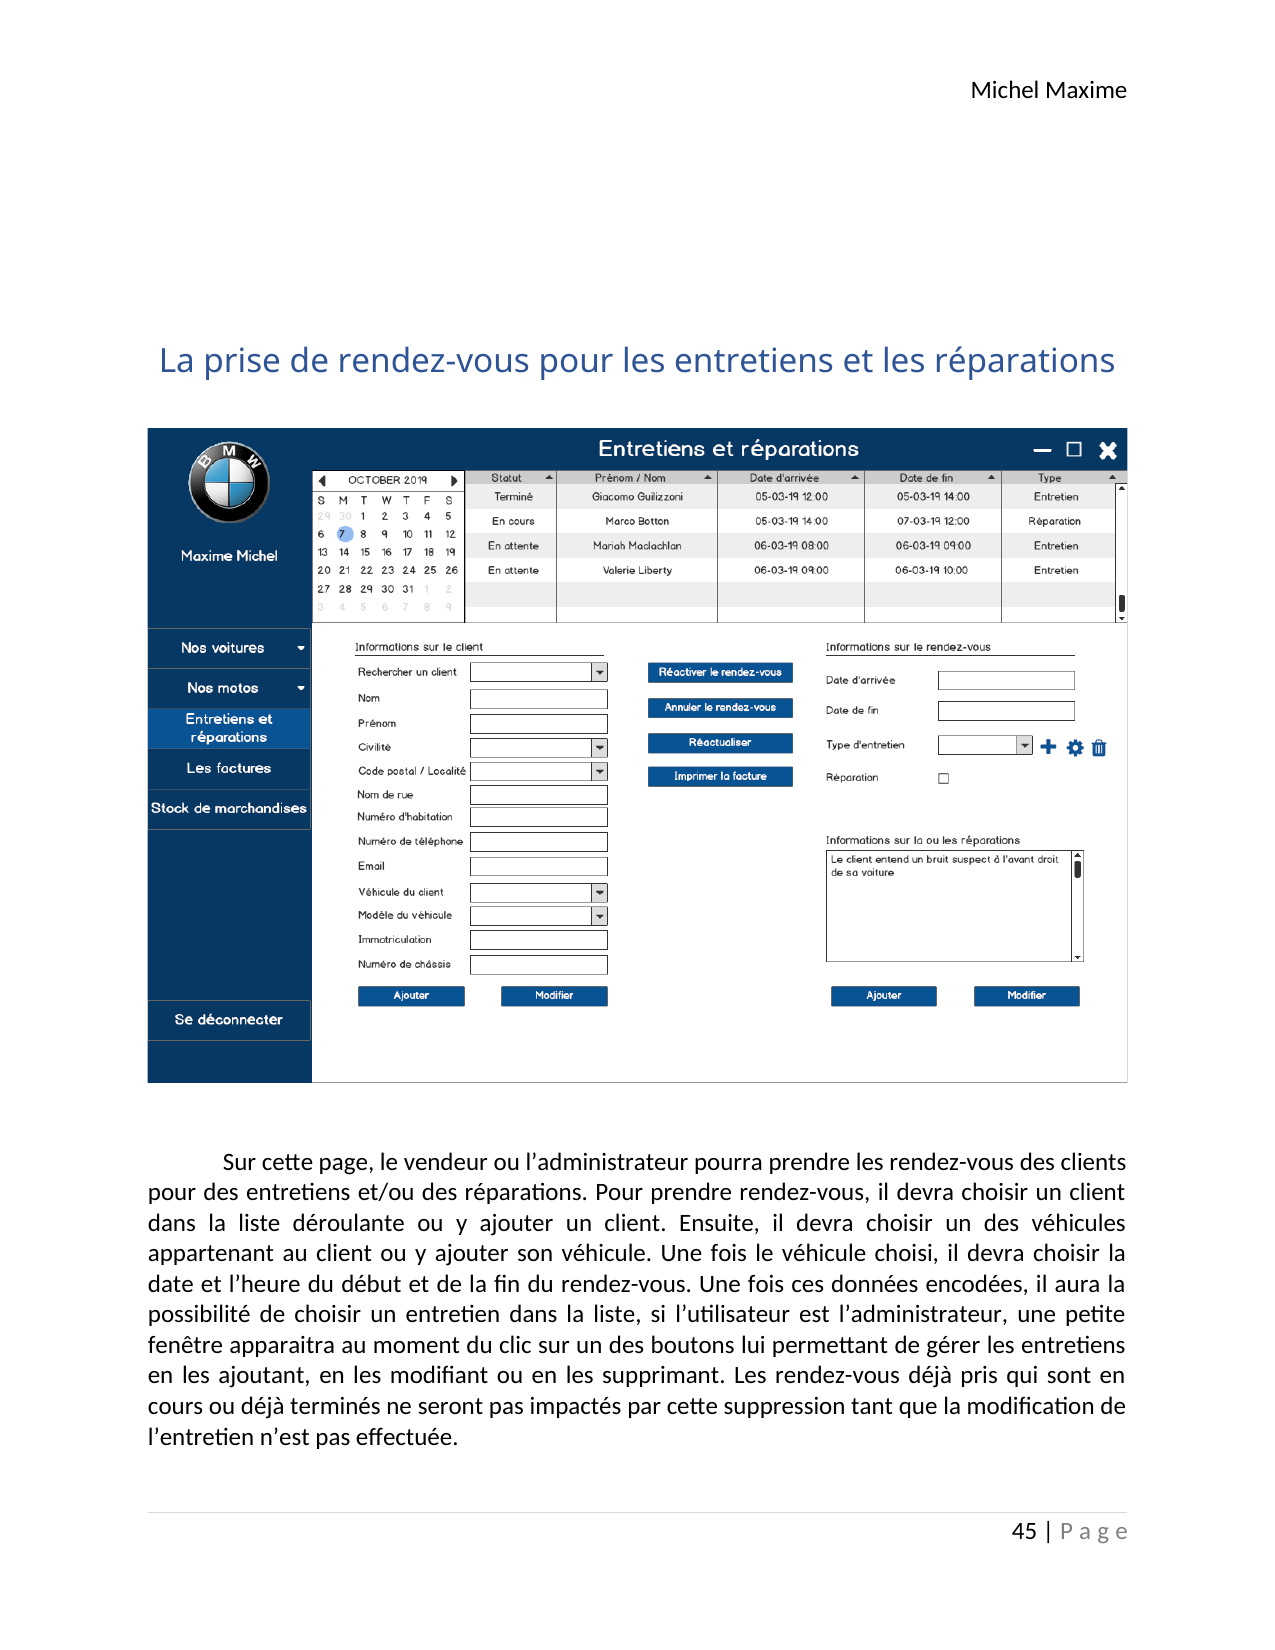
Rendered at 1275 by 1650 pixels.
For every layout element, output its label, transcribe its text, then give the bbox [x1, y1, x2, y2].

picture [147, 428, 1128, 1083]
text Sur cette page, le vendeur ou l’administrateur pourra prendre les rendez-vous des clients pour des entretiens et/ou des réparations. Pour prendre rendez-vous, il devra choisir un client dans la liste déroulante ou y ajouter un client. Ensuite, il devra choisir un des véhicules appartenant au client ou y ajouter son véhicule. Une fois le véhicule choisi, il devra choisir la date et l’heure du début et de la fin du rendez-vous. Une fois ces données encodées, il aura la possibilité de choisir un entretien dans la liste, si l’utilisateur est l’administrateur, une petite fenêtre apparaitra au moment du clic sur un des boutons lui permettant de gérer les entretiens en les ajoutant, en les modifiant ou en les supprimant. Les rendez-vous déjà pris qui sont en cours ou déjà terminés ne seront pas impactés par cette suppression tant que la modification de l’entretien n’est pas effectuée. [148, 1146, 1127, 1451]
subtitle La prise de rendez-vous pour les entretiens et les réparations [148, 336, 1127, 382]
